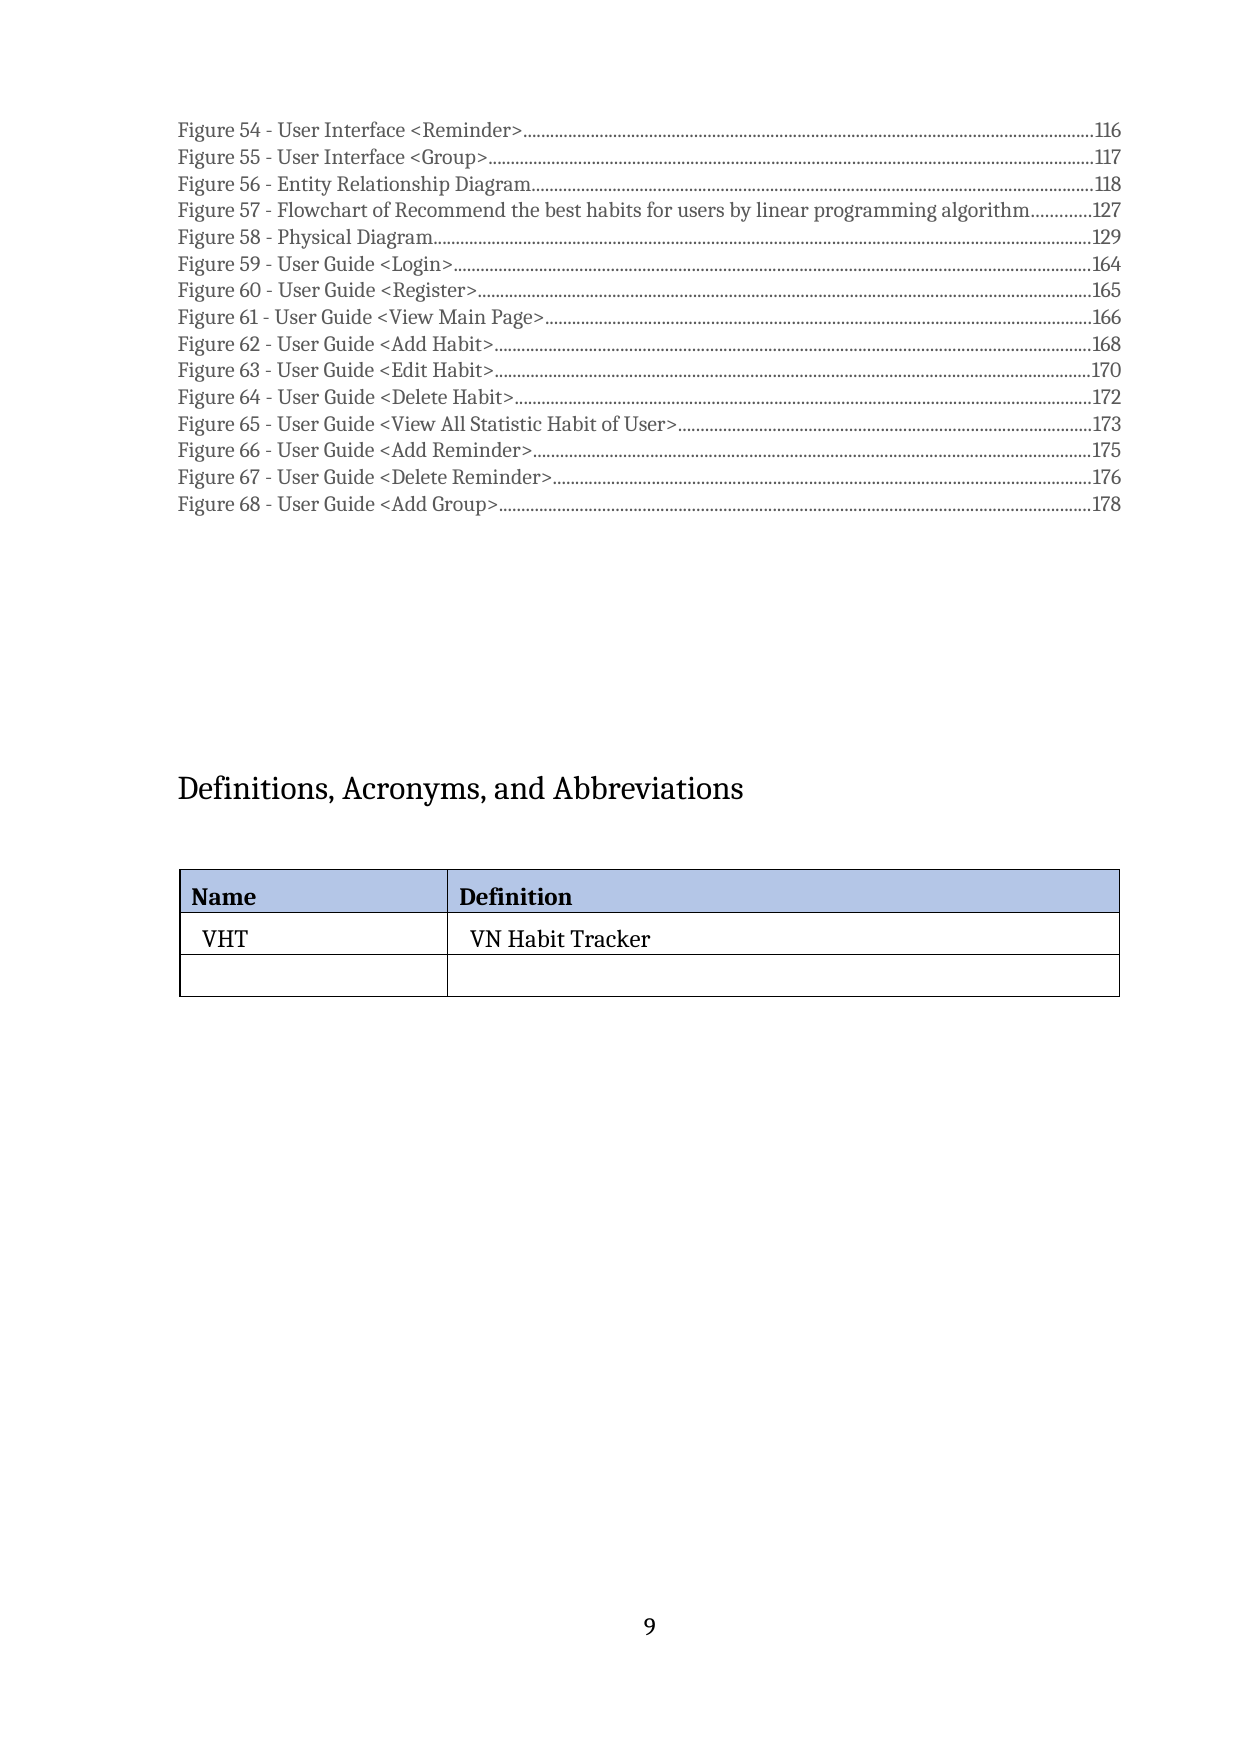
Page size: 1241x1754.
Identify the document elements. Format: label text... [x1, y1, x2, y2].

text Figure 55 - User Interface <Group> 117 [177, 145, 1122, 170]
text Figure 65 - User Guide <View All Statistic Habit of User> 173 [177, 411, 1122, 437]
table_header Definition [448, 870, 1119, 912]
table_header Name [181, 870, 447, 912]
text Figure 67 - User Guide <Delete Reminder> 176 [177, 465, 1122, 490]
text Figure 63 - User Guide <Edit Habit> 170 [177, 358, 1122, 383]
table_cell VHT [181, 913, 447, 954]
text Figure 54 - User Interface <Reminder> 116 [177, 118, 1122, 143]
text Figure 58 - Physical Diagram 129 [177, 225, 1122, 250]
text Figure 56 - Entity Relationship Diagram 118 [177, 171, 1122, 197]
text Figure 61 - User Guide <View Main Page> 166 [177, 305, 1122, 330]
table_cell VN Habit Tracker [448, 913, 1119, 954]
table_cell [181, 955, 447, 996]
table_cell [448, 955, 1119, 996]
text Figure 64 - User Guide <Delete Habit> 172 [177, 385, 1122, 410]
text Figure 57 - Flowchart of Recommend the best habits for users by linear programming algorithm 127 [177, 198, 1122, 223]
text Figure 66 - User Guide <Add Reminder> 175 [177, 438, 1122, 463]
subtitle Definitions, Acronyms, and Abbreviations [177, 769, 1122, 807]
text Figure 62 - User Guide <Add Habit> 168 [177, 331, 1122, 357]
text Figure 60 - User Guide <Register> 165 [177, 278, 1122, 303]
text Figure 68 - User Guide <Add Group> 178 [177, 491, 1122, 517]
text Figure 59 - User Guide <Login> 164 [177, 251, 1122, 277]
